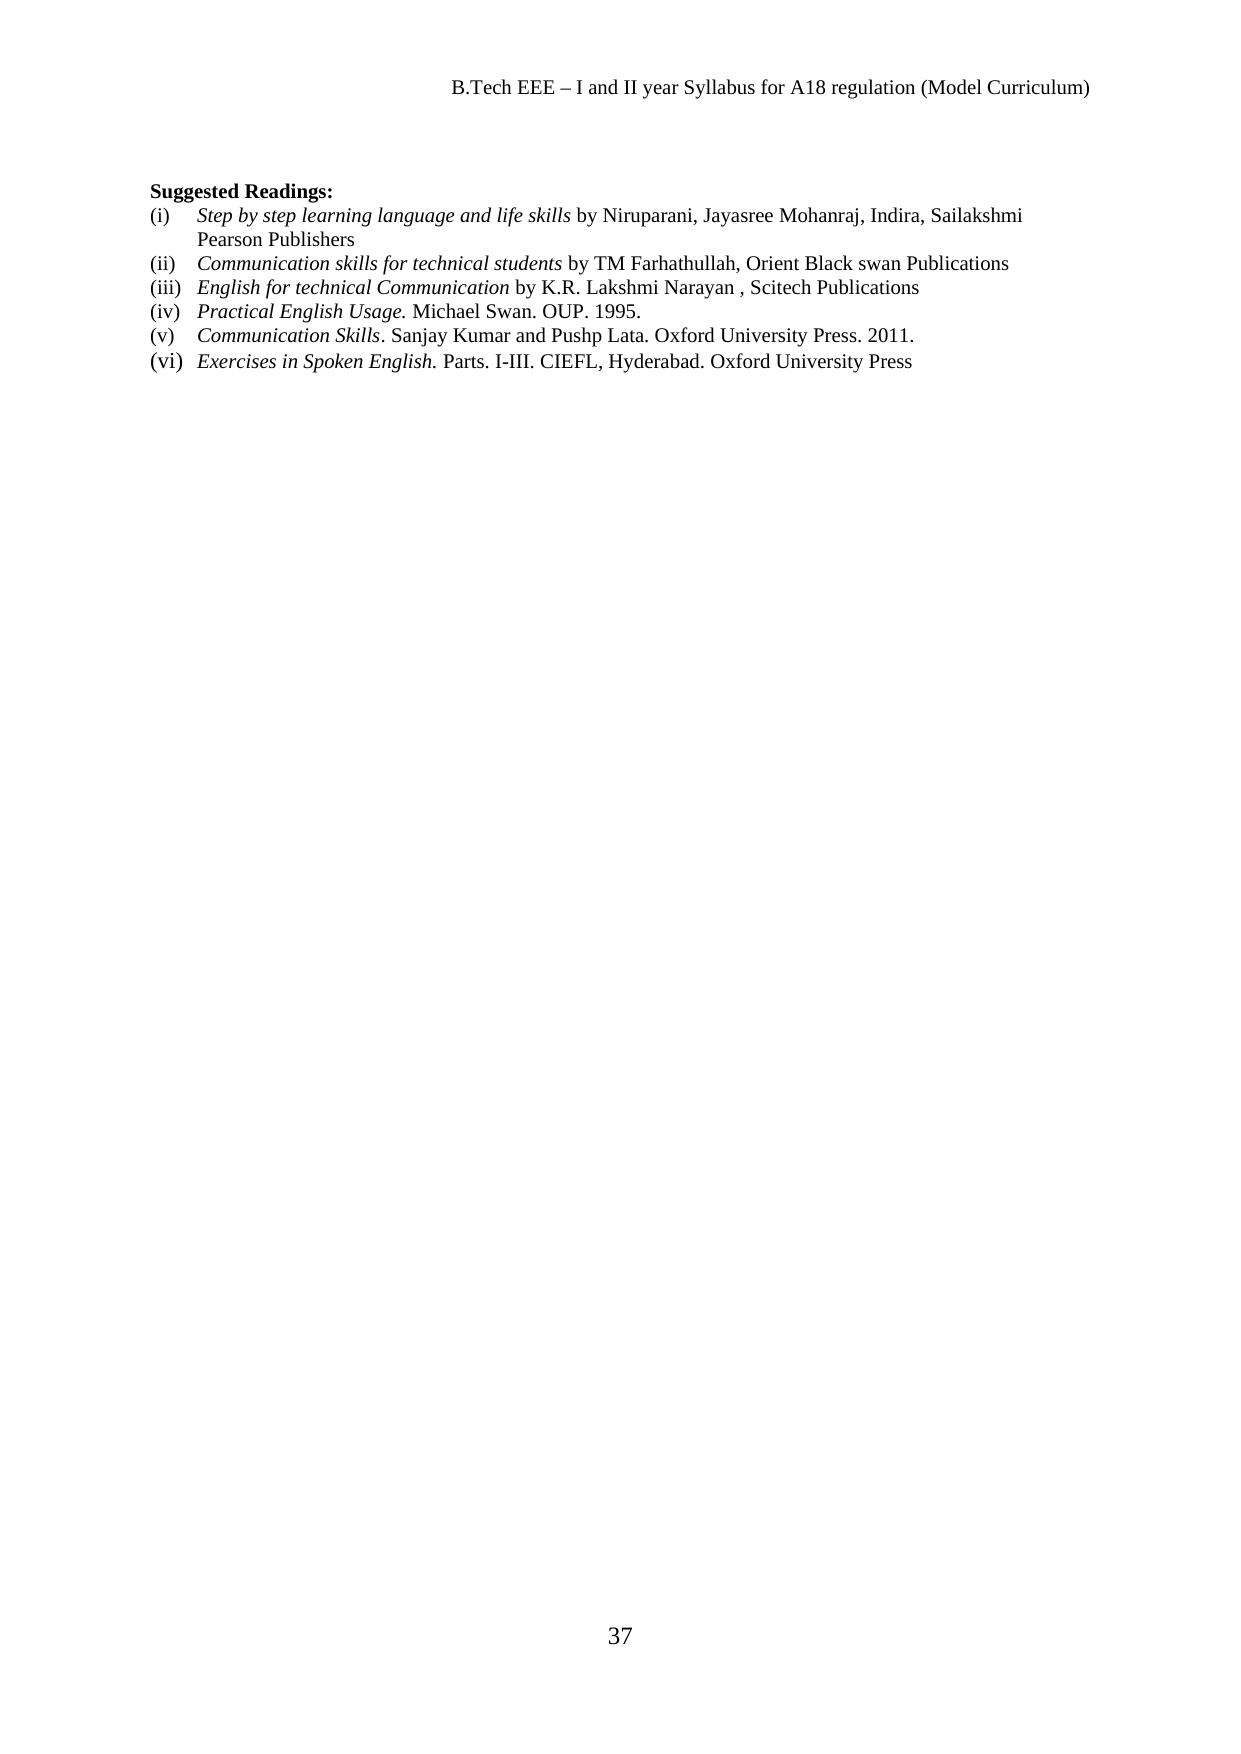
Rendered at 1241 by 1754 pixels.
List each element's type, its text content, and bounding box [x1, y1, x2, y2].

list Step by step learning language and life skills by Niruparani, Jayasree Mohanraj, Indira, Sailakshmi Pearson Publishers [150, 203, 1090, 251]
text Suggested Readings: [150, 179, 1090, 203]
list Communication skills for technical students by TM Farhathullah, Orient Black swan Publications [150, 251, 1090, 275]
list English for technical Communication by K.R. Lakshmi Narayan , Scitech Publications [150, 275, 1090, 299]
list Exercises in Spoken English. Parts. I-III. CIEFL, Hyderabad. Oxford University Press [150, 347, 1090, 373]
list Communication Skills. Sanjay Kumar and Pushp Lata. Oxford University Press. 2011. [150, 323, 1090, 347]
list Practical English Usage. Michael Swan. OUP. 1995. [150, 299, 1090, 323]
